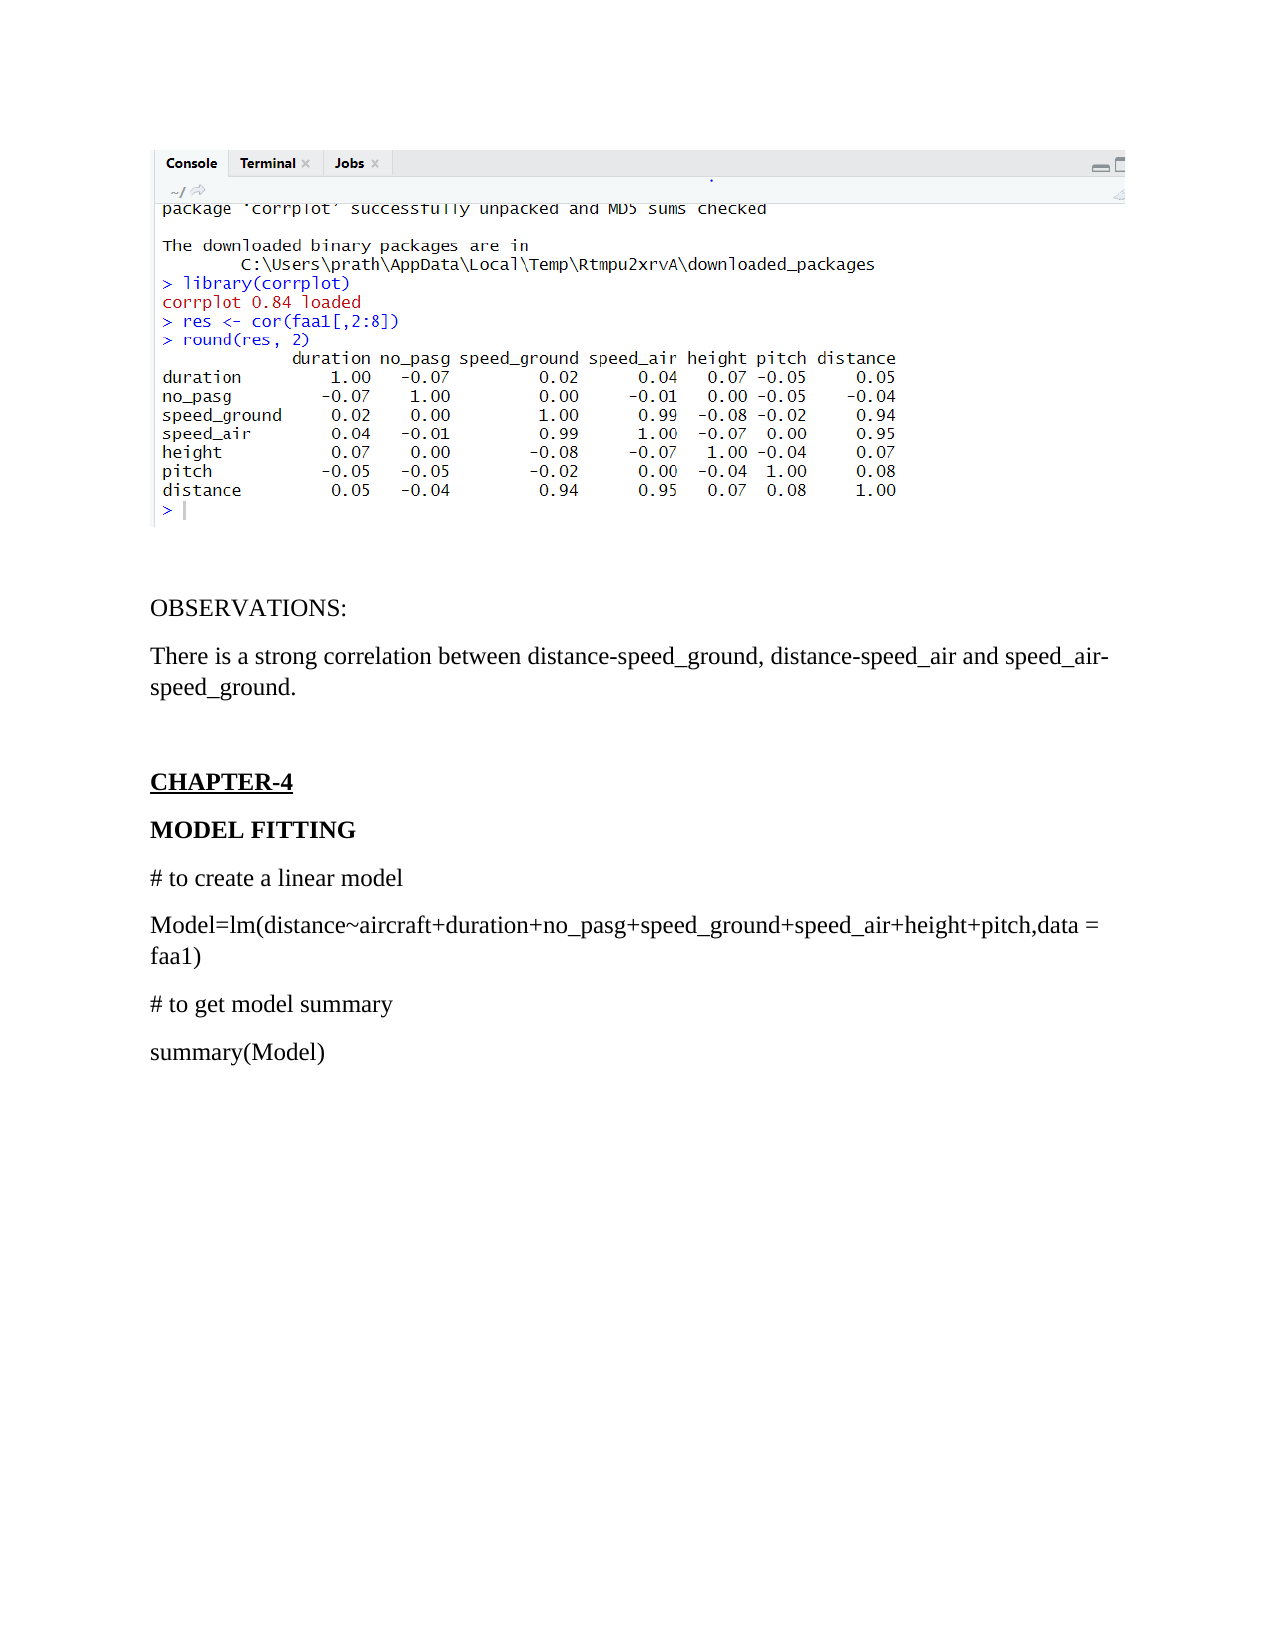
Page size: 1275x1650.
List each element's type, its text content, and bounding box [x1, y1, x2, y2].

text summary(Model) [150, 1037, 1125, 1066]
text There is a strong correlation between distance-speed_ground, distance-speed_air and speed_air-speed_ground. [150, 641, 1125, 701]
text OBSERVATIONS: [150, 593, 1125, 622]
text CHAPTER-4 [150, 767, 1125, 796]
picture [150, 150, 1125, 527]
text Model=lm(distance~aircraft+duration+no_pasg+speed_ground+speed_air+height+pitch,data = faa1) [150, 910, 1125, 970]
text MODEL FITTING [150, 815, 1125, 844]
text # to get model summary [150, 989, 1125, 1018]
text # to create a linear model [150, 863, 1125, 891]
